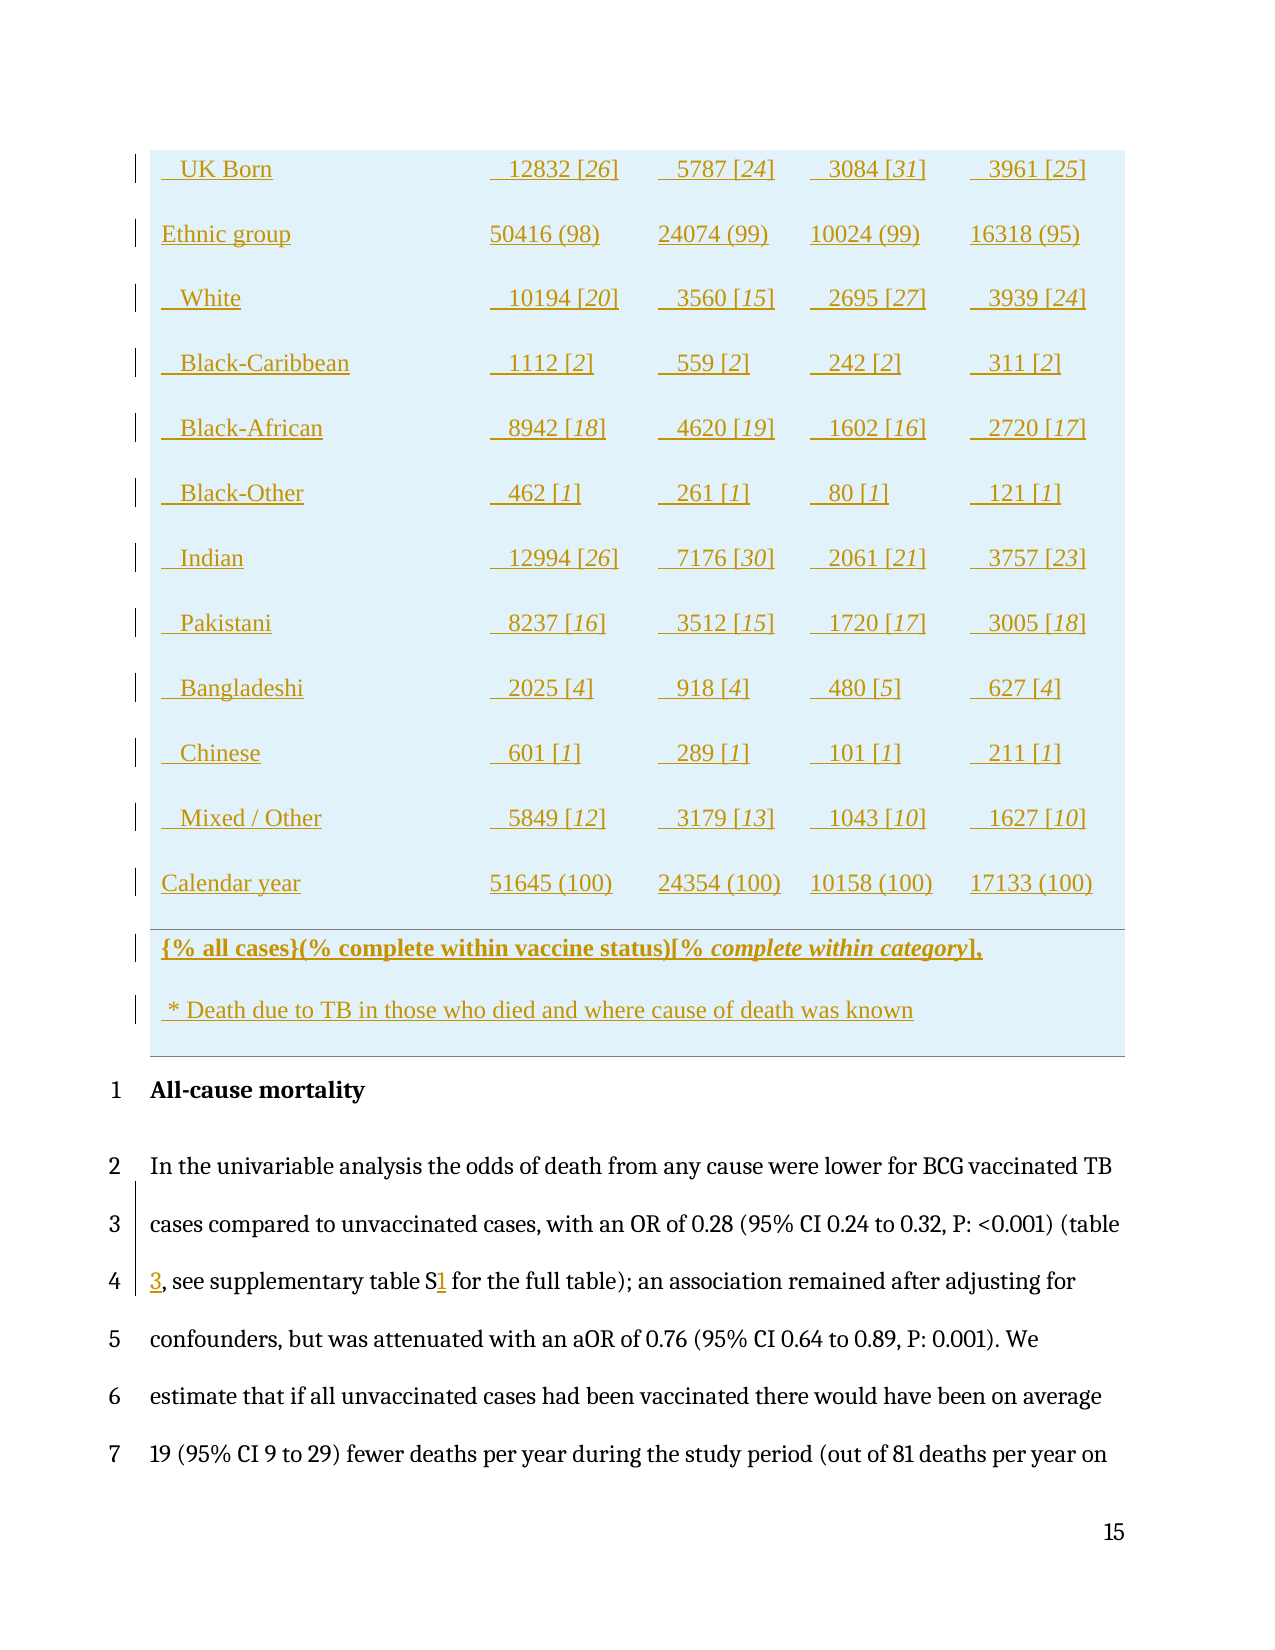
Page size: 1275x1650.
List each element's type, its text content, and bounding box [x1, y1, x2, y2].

text All-cause mortality [150, 1076, 1125, 1104]
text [150, 1152, 1125, 1468]
